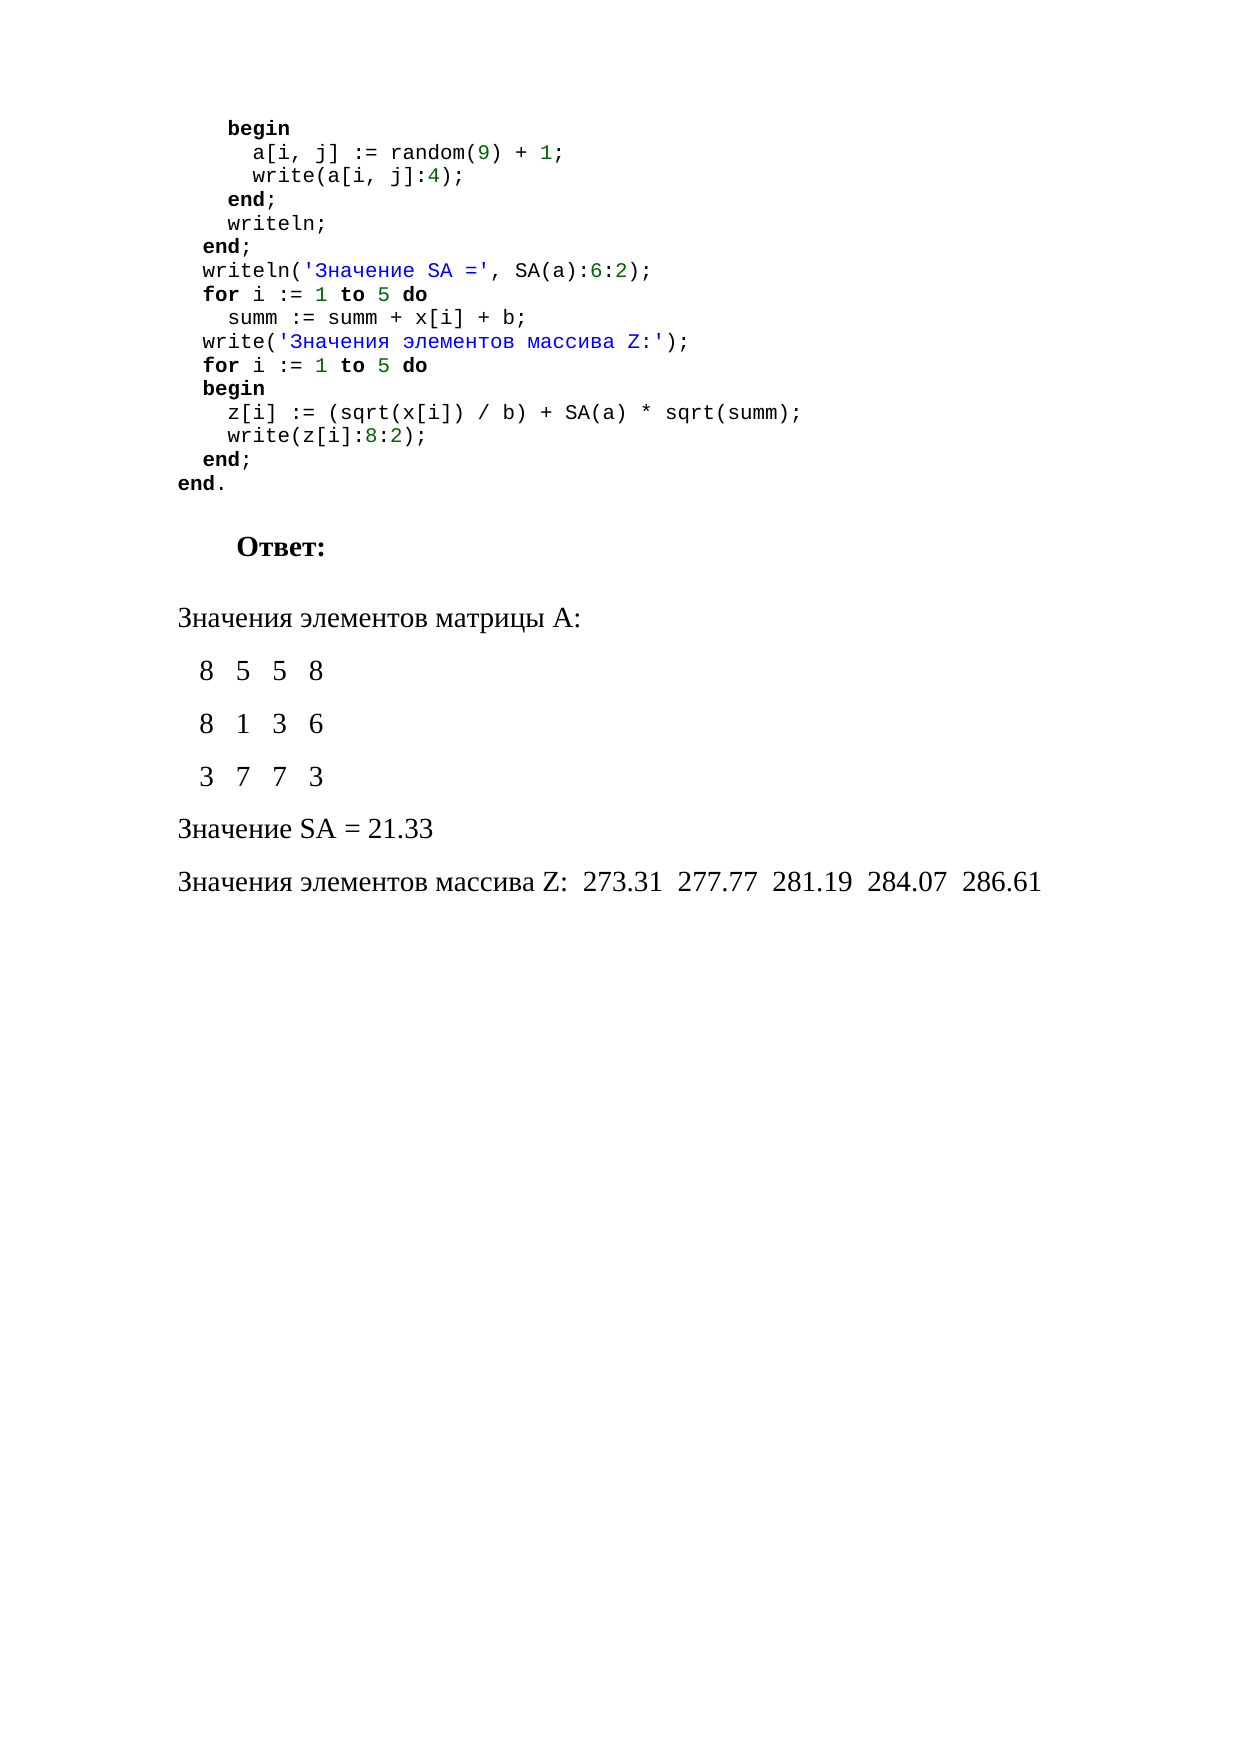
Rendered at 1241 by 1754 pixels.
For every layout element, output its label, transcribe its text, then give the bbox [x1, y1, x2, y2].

text Значение SA = 21.33 [177, 811, 1152, 845]
text for i := 1 to 5 do [177, 354, 1152, 378]
text for i := 1 to 5 do [177, 284, 1152, 307]
text 8 1 3 6 [177, 706, 1152, 739]
text writeln; [177, 213, 1152, 236]
text Ответ: [177, 529, 1152, 563]
text end; [177, 189, 1152, 213]
text write(a[i, j]:4); [177, 165, 1152, 189]
text end; [177, 236, 1152, 260]
text Значения элементов матрицы А: [177, 600, 1152, 634]
text 8 5 5 8 [177, 653, 1152, 687]
text z[i] := (sqrt(x[i]) / b) + SA(a) * sqrt(summ); [177, 402, 1152, 426]
text end. [177, 473, 1152, 496]
text a[i, j] := random(9) + 1; [177, 142, 1152, 165]
text begin [177, 378, 1152, 402]
text writeln('Значение SA =', SA(a):6:2); [177, 260, 1152, 284]
text write(z[i]:8:2); [177, 426, 1152, 449]
text 3 7 7 3 [177, 759, 1152, 792]
text write('Значения элементов массива Z:'); [177, 331, 1152, 354]
text Значения элементов массива Z: 273.31 277.77 281.19 284.07 286.61 [177, 864, 1152, 898]
text summ := summ + x[i] + b; [177, 307, 1152, 331]
text end; [177, 449, 1152, 473]
text begin [177, 118, 1152, 142]
